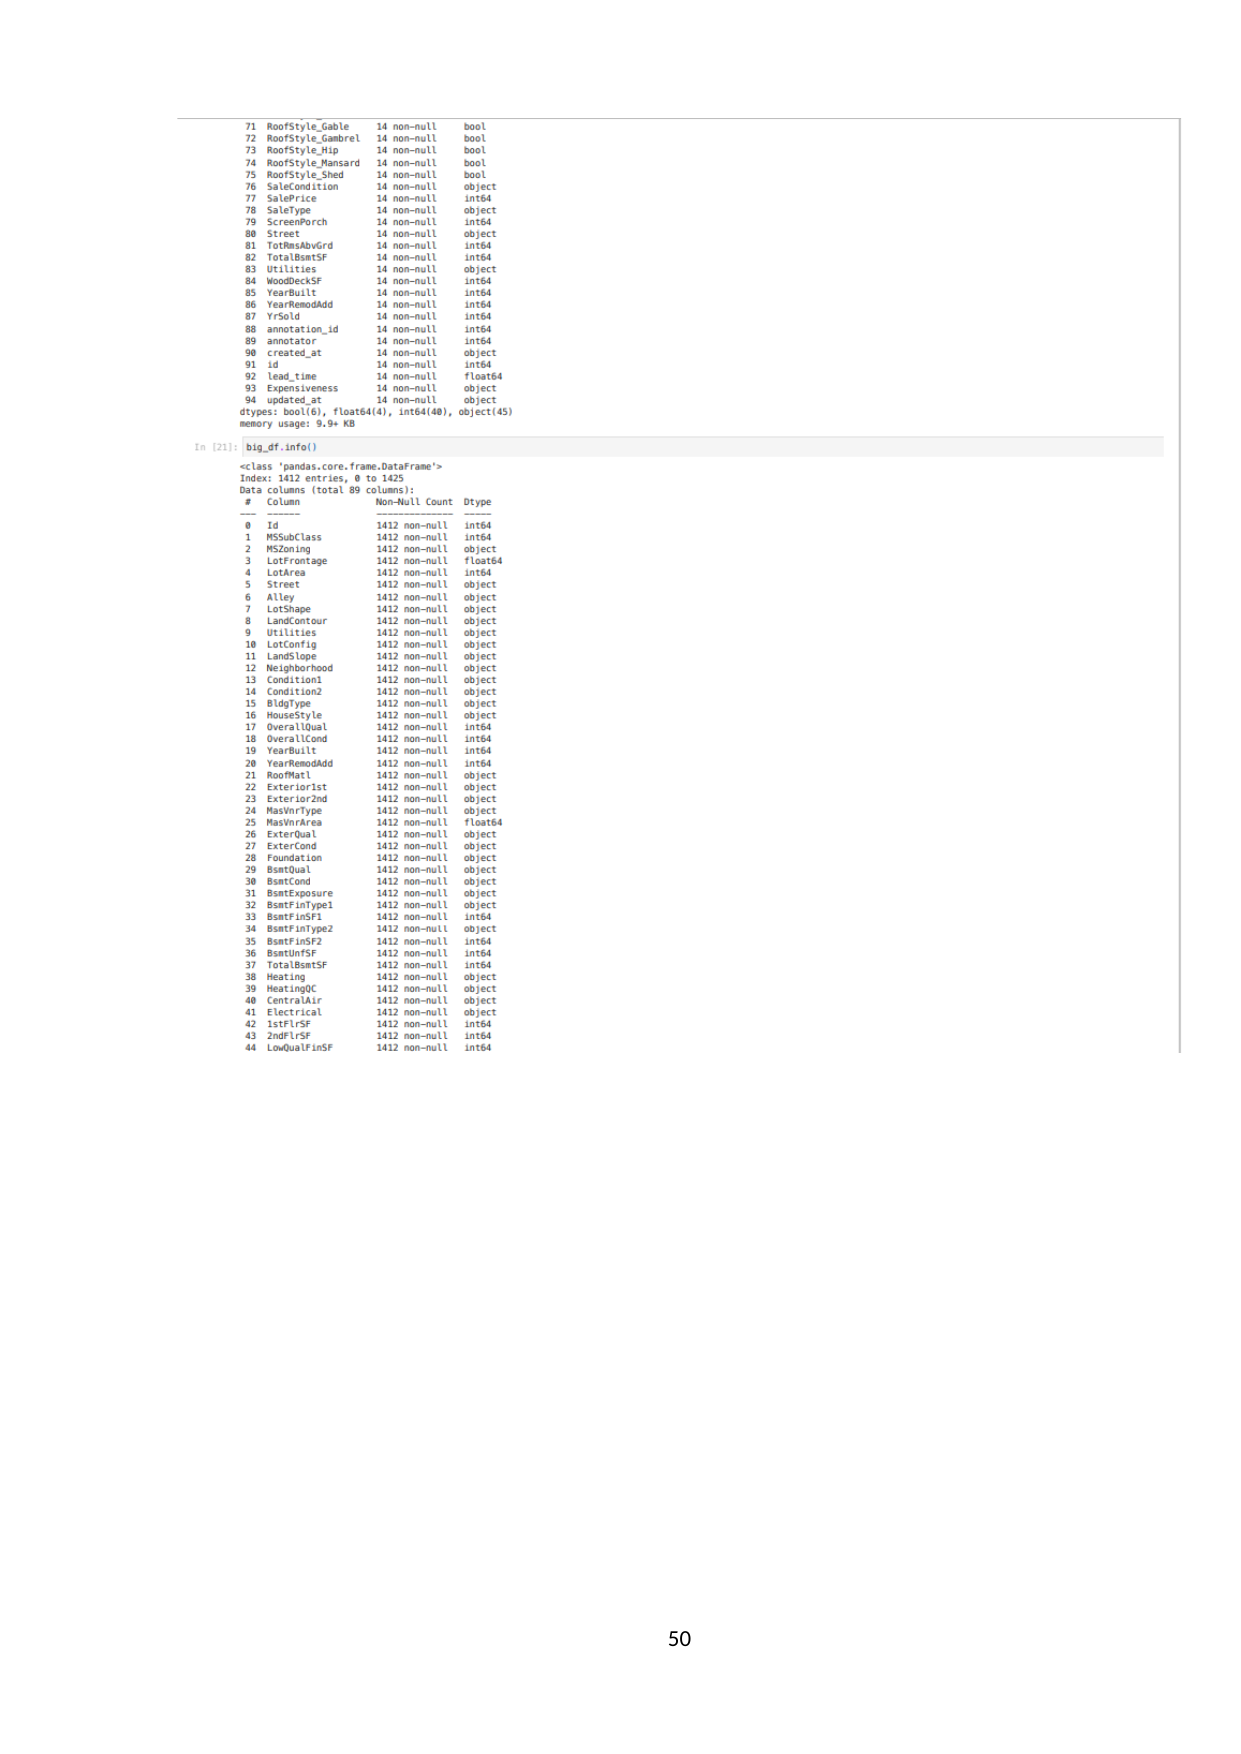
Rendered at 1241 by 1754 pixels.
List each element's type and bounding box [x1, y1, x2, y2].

picture [177, 118, 1182, 1053]
